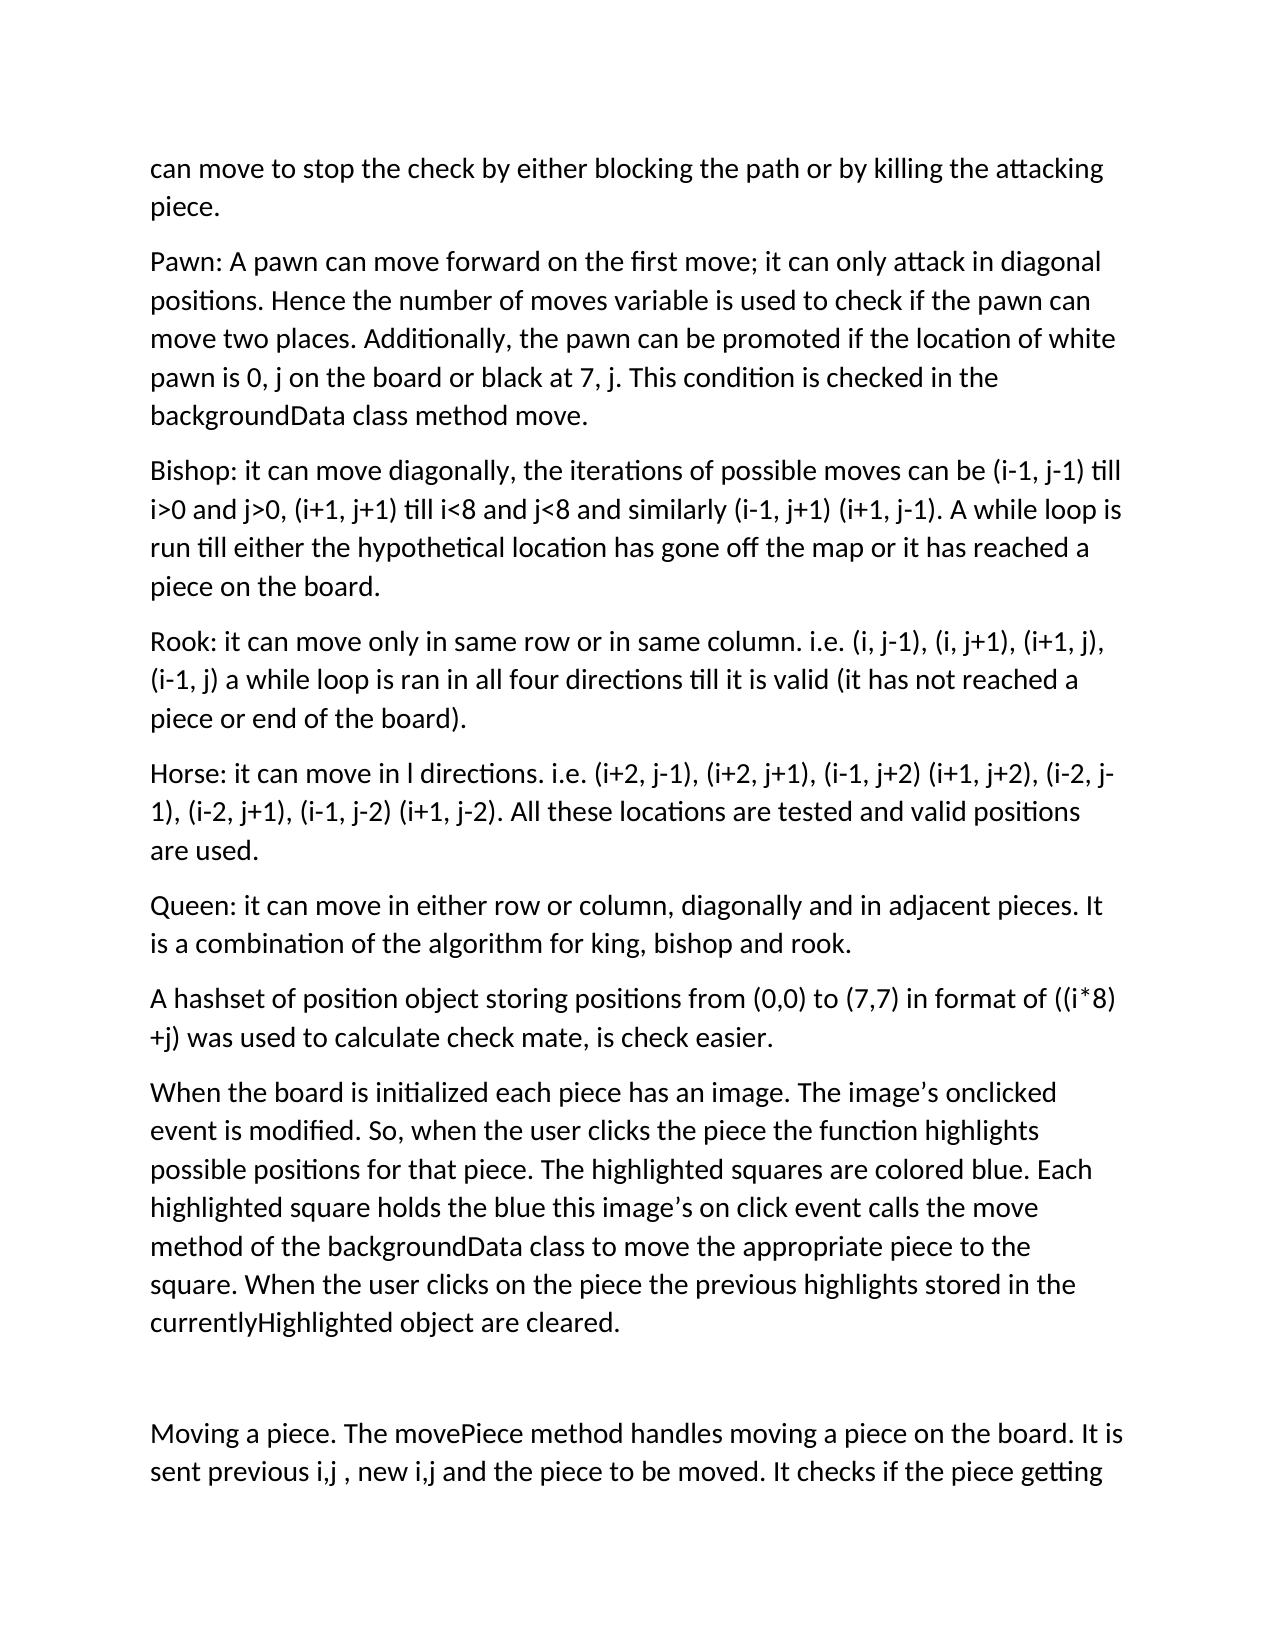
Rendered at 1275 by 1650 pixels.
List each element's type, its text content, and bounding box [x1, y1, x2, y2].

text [150, 150, 1125, 224]
text Pawn: A pawn can move forward on the first move; it can only attack in diagonal positions. Hence the number of moves variable is used to check if the pawn can move two places. Additionally, the pawn can be promoted if the location of white pawn is 0, j on the board or black at 7, j. This condition is checked in the backgroundData class method move. [150, 243, 1125, 433]
text Queen: it can move in either row or column, diagonally and in adjacent pieces. It is a combination of the algorithm for king, bishop and rook. [150, 887, 1125, 961]
text Rook: it can move only in same row or in same column. i.e. (i, j-1), (i, j+1), (i+1, j), (i-1, j) a while loop is ran in all four directions till it is valid (it has not reached a piece or end of the board). [150, 623, 1125, 735]
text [150, 1415, 1125, 1489]
text Bishop: it can move diagonally, the iterations of possible moves can be (i-1, j-1) till i>0 and j>0, (i+1, j+1) till i<8 and j<8 and similarly (i-1, j+1) (i+1, j-1). A while loop is run till either the hypothetical location has gone off the map or it has reached a piece on the board. [150, 452, 1125, 603]
text A hashset of position object storing positions from (0,0) to (7,7) in format of ((i*8) +j) was used to calculate check mate, is check easier. [150, 980, 1125, 1054]
text Horse: it can move in l directions. i.e. (i+2, j-1), (i+2, j+1), (i-1, j+2) (i+1, j+2), (i-2, j-1), (i-2, j+1), (i-1, j-2) (i+1, j-2). All these locations are tested and valid positions are used. [150, 755, 1125, 867]
text When the board is initialized each piece has an image. The image’s onclicked event is modified. So, when the user clicks the piece the function highlights possible positions for that piece. The highlighted squares are colored blue. Each highlighted square holds the blue this image’s on click event calls the move method of the backgroundData class to move the appropriate piece to the square. When the user clicks on the piece the previous highlights stored in the currentlyHighlighted object are cleared. [150, 1074, 1125, 1340]
